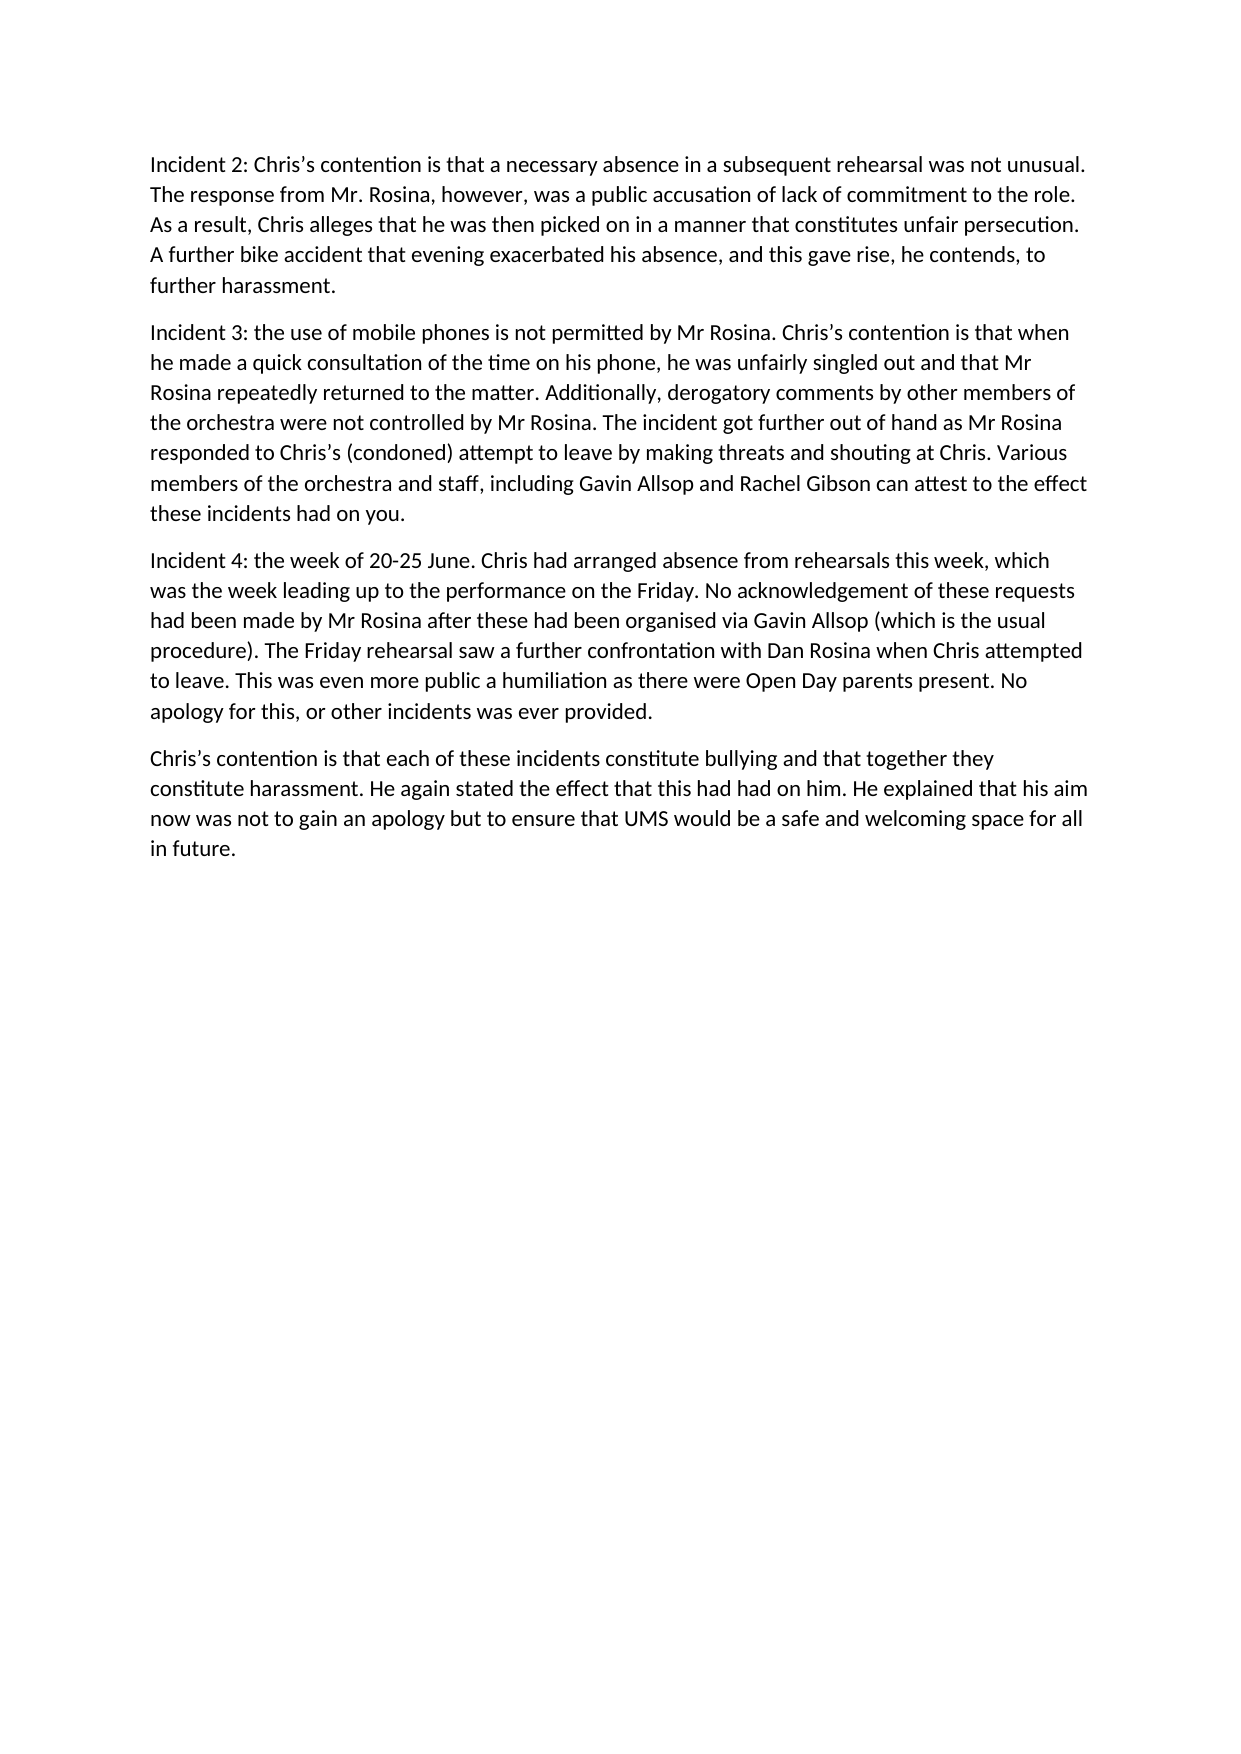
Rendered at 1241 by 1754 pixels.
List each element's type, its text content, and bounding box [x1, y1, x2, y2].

text Chris’s contention is that each of these incidents constitute bullying and that together they constitute harassment. He again stated the effect that this had had on him. He explained that his aim now was not to gain an apology but to ensure that UMS would be a safe and welcoming space for all in future. [150, 744, 1090, 862]
text Incident 2: Chris’s contention is that a necessary absence in a subsequent rehearsal was not unusual. The response from Mr. Rosina, however, was a public accusation of lack of commitment to the role. As a result, Chris alleges that he was then picked on in a manner that constitutes unfair persecution. A further bike accident that evening exacerbated his absence, and this gave rise, he contends, to further harassment. [150, 150, 1090, 299]
text Incident 3: the use of mobile phones is not permitted by Mr Rosina. Chris’s contention is that when he made a quick consultation of the time on his phone, he was unfairly singled out and that Mr Rosina repeatedly returned to the matter. Additionally, derogatory comments by other members of the orchestra were not controlled by Mr Rosina. The incident got further out of hand as Mr Rosina responded to Chris’s (condoned) attempt to leave by making threats and shouting at Chris. Various members of the orchestra and staff, including Gavin Allsop and Rachel Gibson can attest to the effect these incidents had on you. [150, 318, 1090, 527]
text Incident 4: the week of 20-25 June. Chris had arranged absence from rehearsals this week, which was the week leading up to the performance on the Friday. No acknowledgement of these requests had been made by Mr Rosina after these had been organised via Gavin Allsop (which is the usual procedure). The Friday rehearsal saw a further confrontation with Dan Rosina when Chris attempted to leave. This was even more public a humiliation as there were Open Day parents present. No apology for this, or other incidents was ever provided. [150, 546, 1090, 725]
